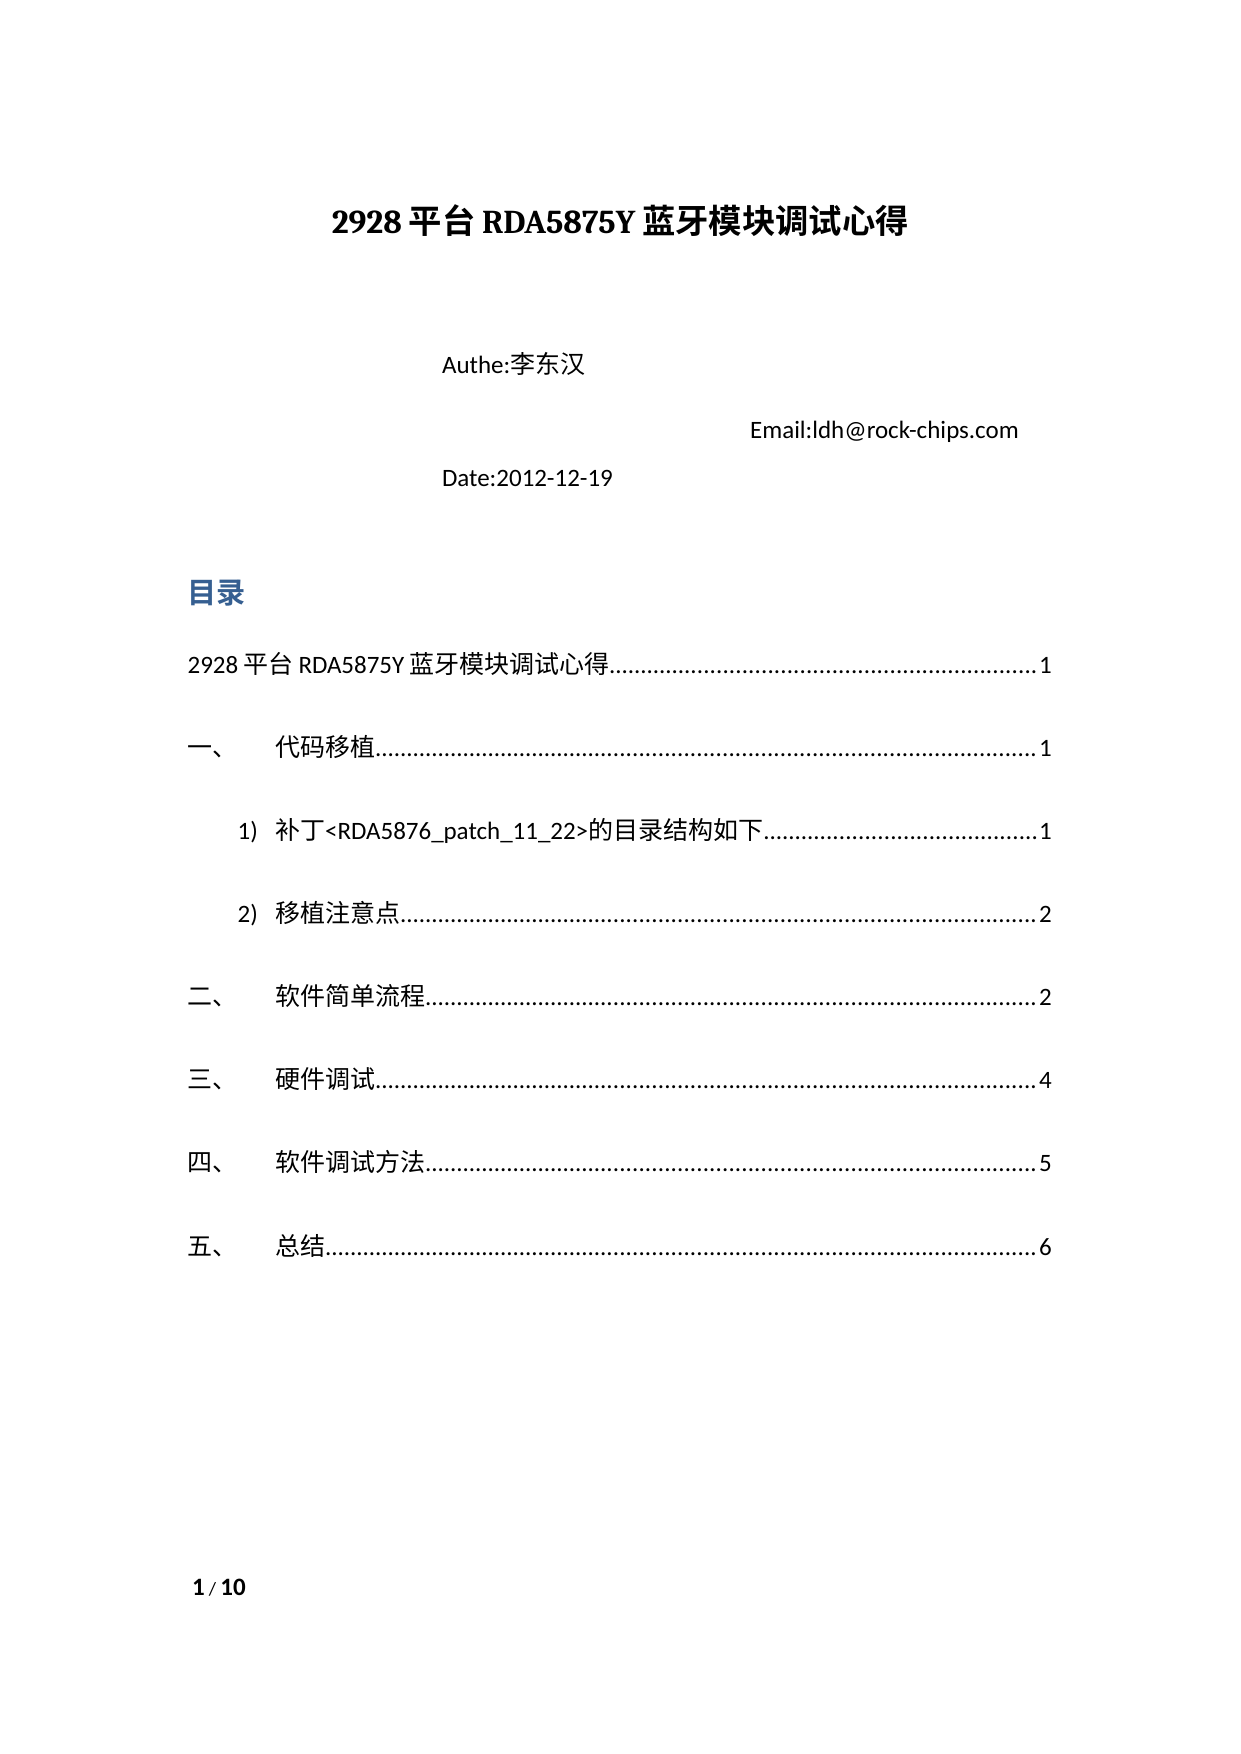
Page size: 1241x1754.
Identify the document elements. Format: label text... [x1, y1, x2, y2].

text Authe:李东汉 [187, 330, 1053, 395]
text Email:ldh@rock-chips.com [187, 413, 1053, 446]
text Date:2012-12-19 [187, 461, 1053, 493]
title 2928平台RDA5875Y蓝牙模块调试心得 [187, 187, 1053, 252]
